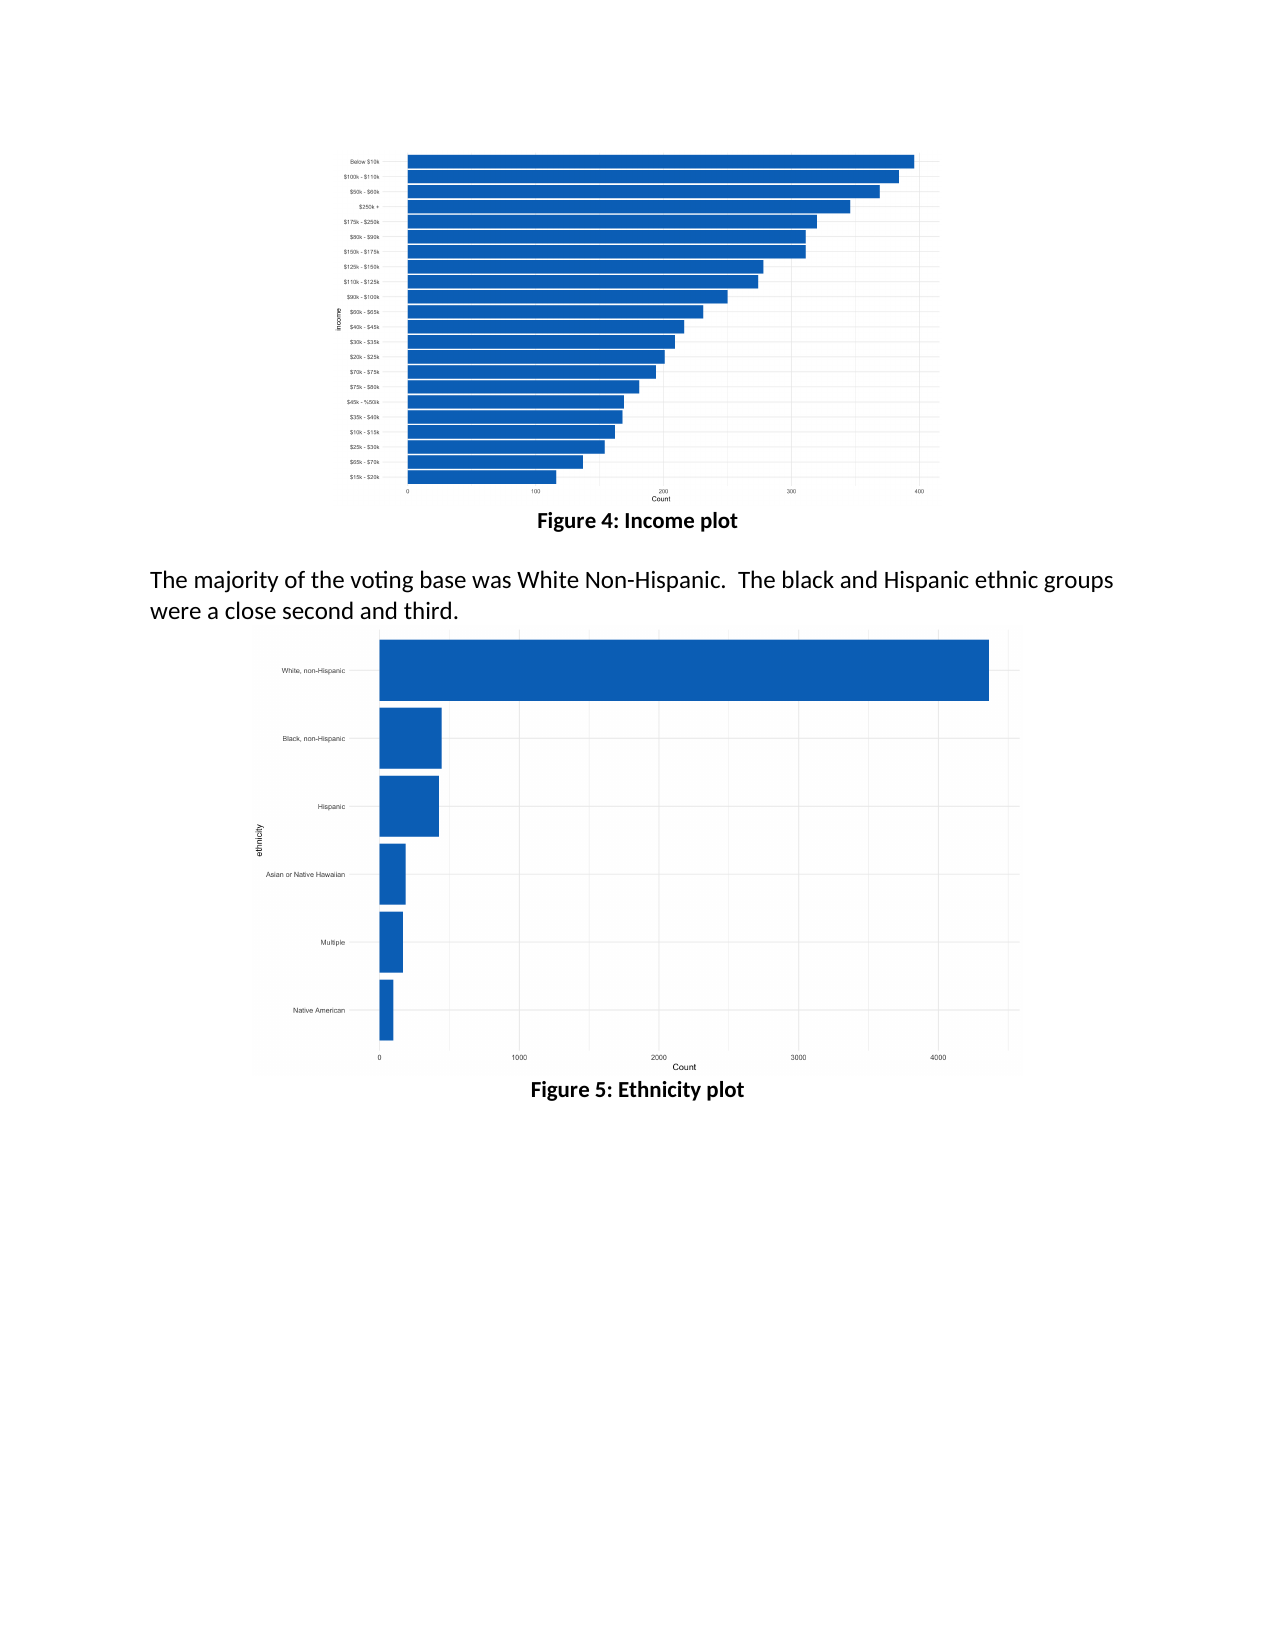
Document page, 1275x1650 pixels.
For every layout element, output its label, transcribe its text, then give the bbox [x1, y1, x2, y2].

picture [332, 150, 943, 506]
text The majority of the voting base was White Non-Hispanic. The black and Hispanic ethnic groups were a close second and third. [150, 564, 1125, 625]
text Figure 5: Ethnicity plot [150, 1075, 1125, 1103]
text Figure 4: Income plot [150, 506, 1125, 534]
picture [252, 625, 1024, 1076]
